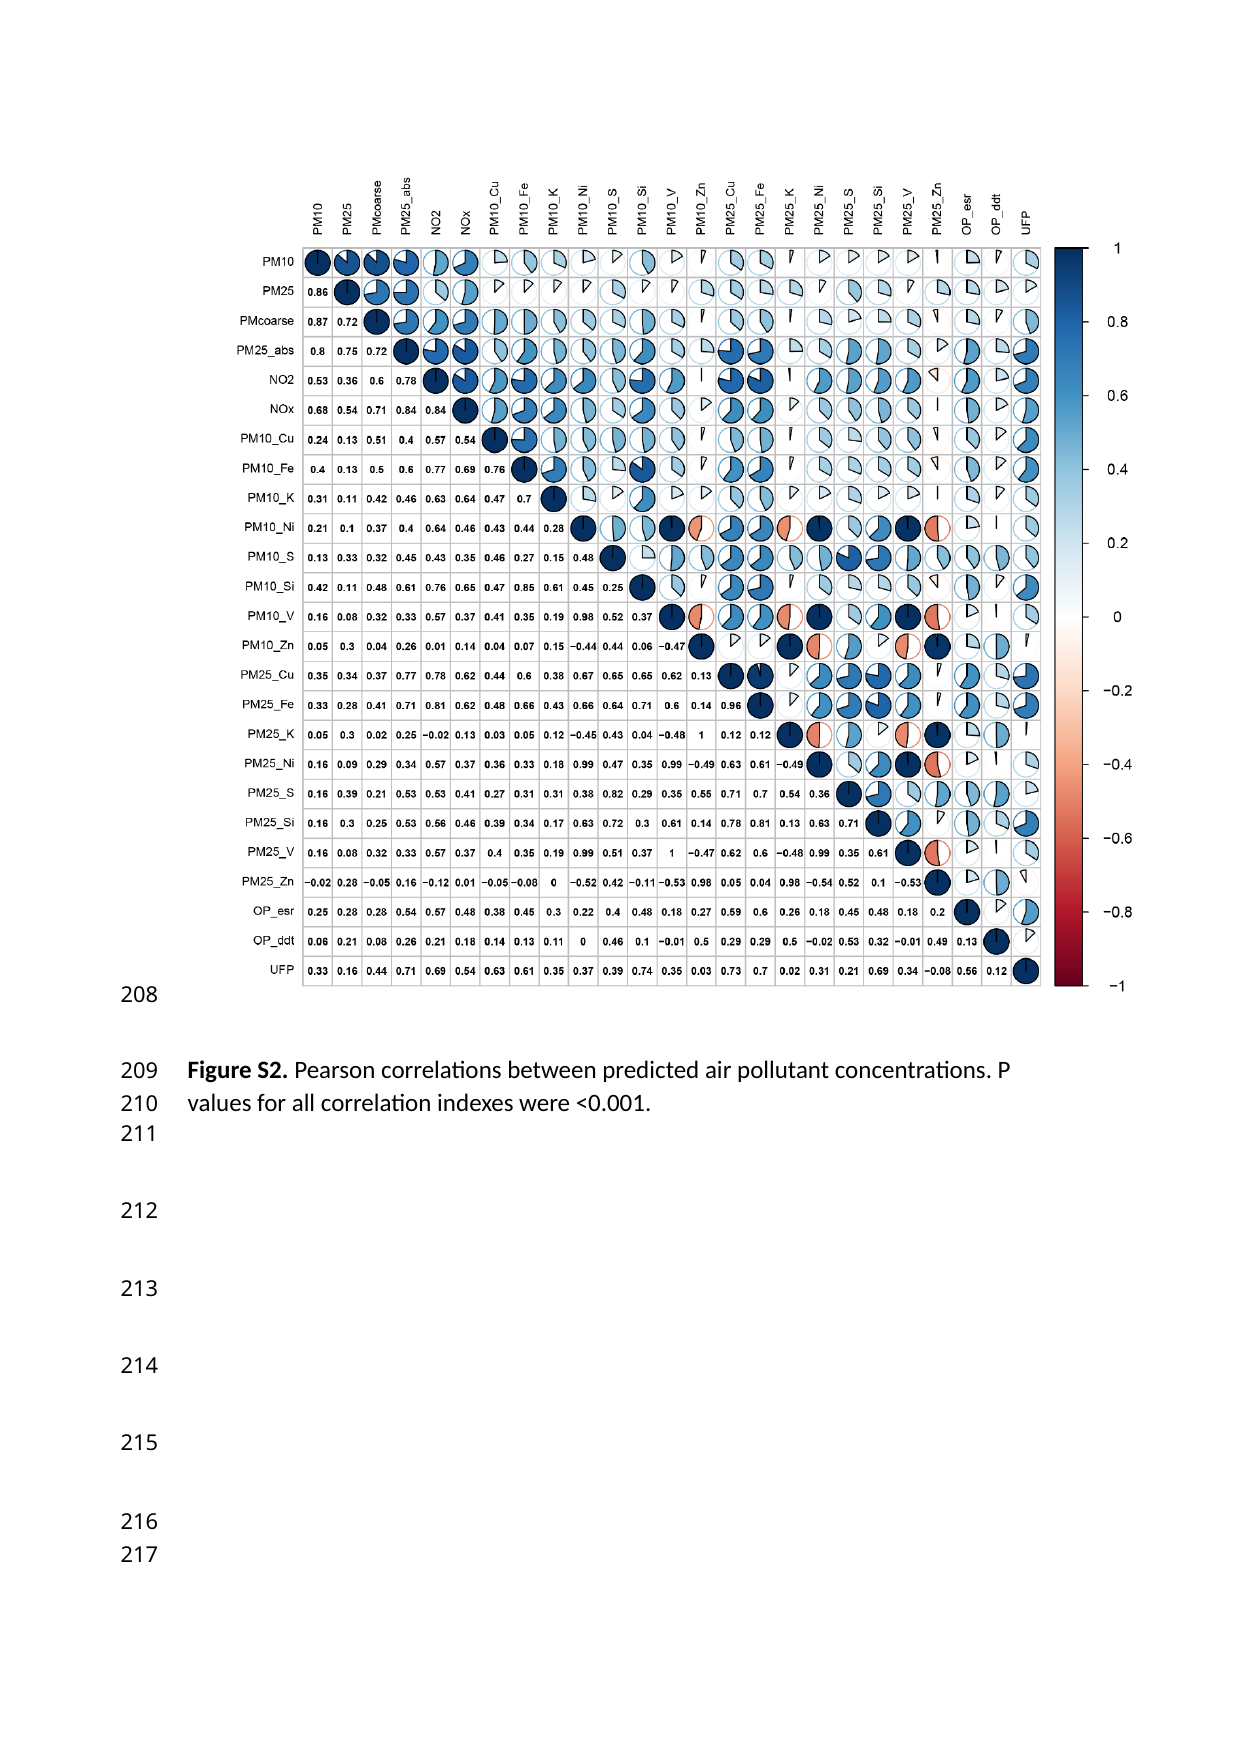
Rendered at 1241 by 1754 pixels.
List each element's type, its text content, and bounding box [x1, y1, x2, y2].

picture [187, 162, 1166, 1003]
text Figure S2. Pearson correlations between predicted air pollutant concentrations. P values for all correlation indexes were <0.001. [187, 1053, 1053, 1118]
